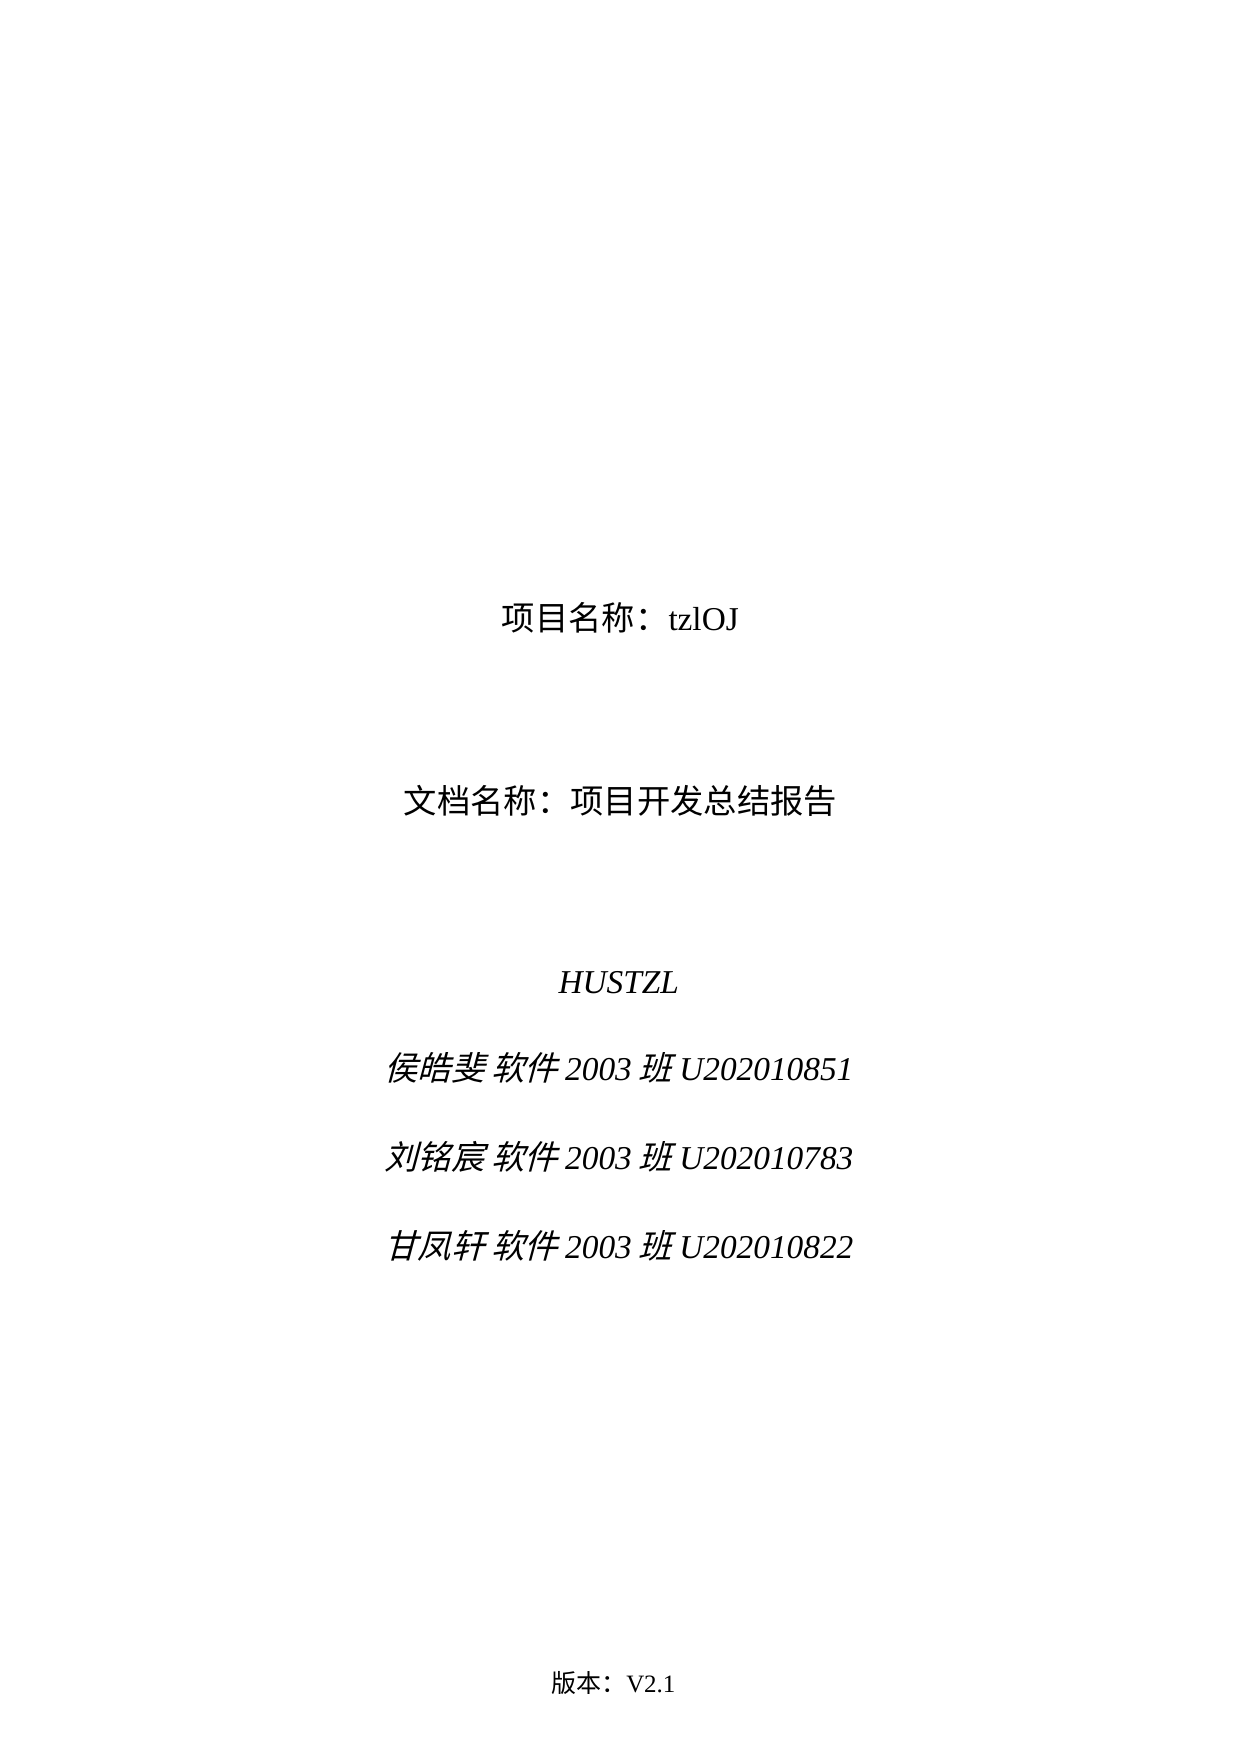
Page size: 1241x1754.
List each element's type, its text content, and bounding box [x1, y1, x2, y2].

text 甘凤轩 软件2003班 U202010822 [187, 1212, 1053, 1277]
text 项目名称：tzlOJ [187, 584, 1053, 649]
text 文档名称：项目开发总结报告 [187, 767, 1053, 832]
text HUSTZL [187, 949, 1053, 1014]
text 刘铭宸 软件2003班 U202010783 [187, 1123, 1053, 1188]
text 侯皓斐 软件2003班 U202010851 [187, 1034, 1053, 1099]
